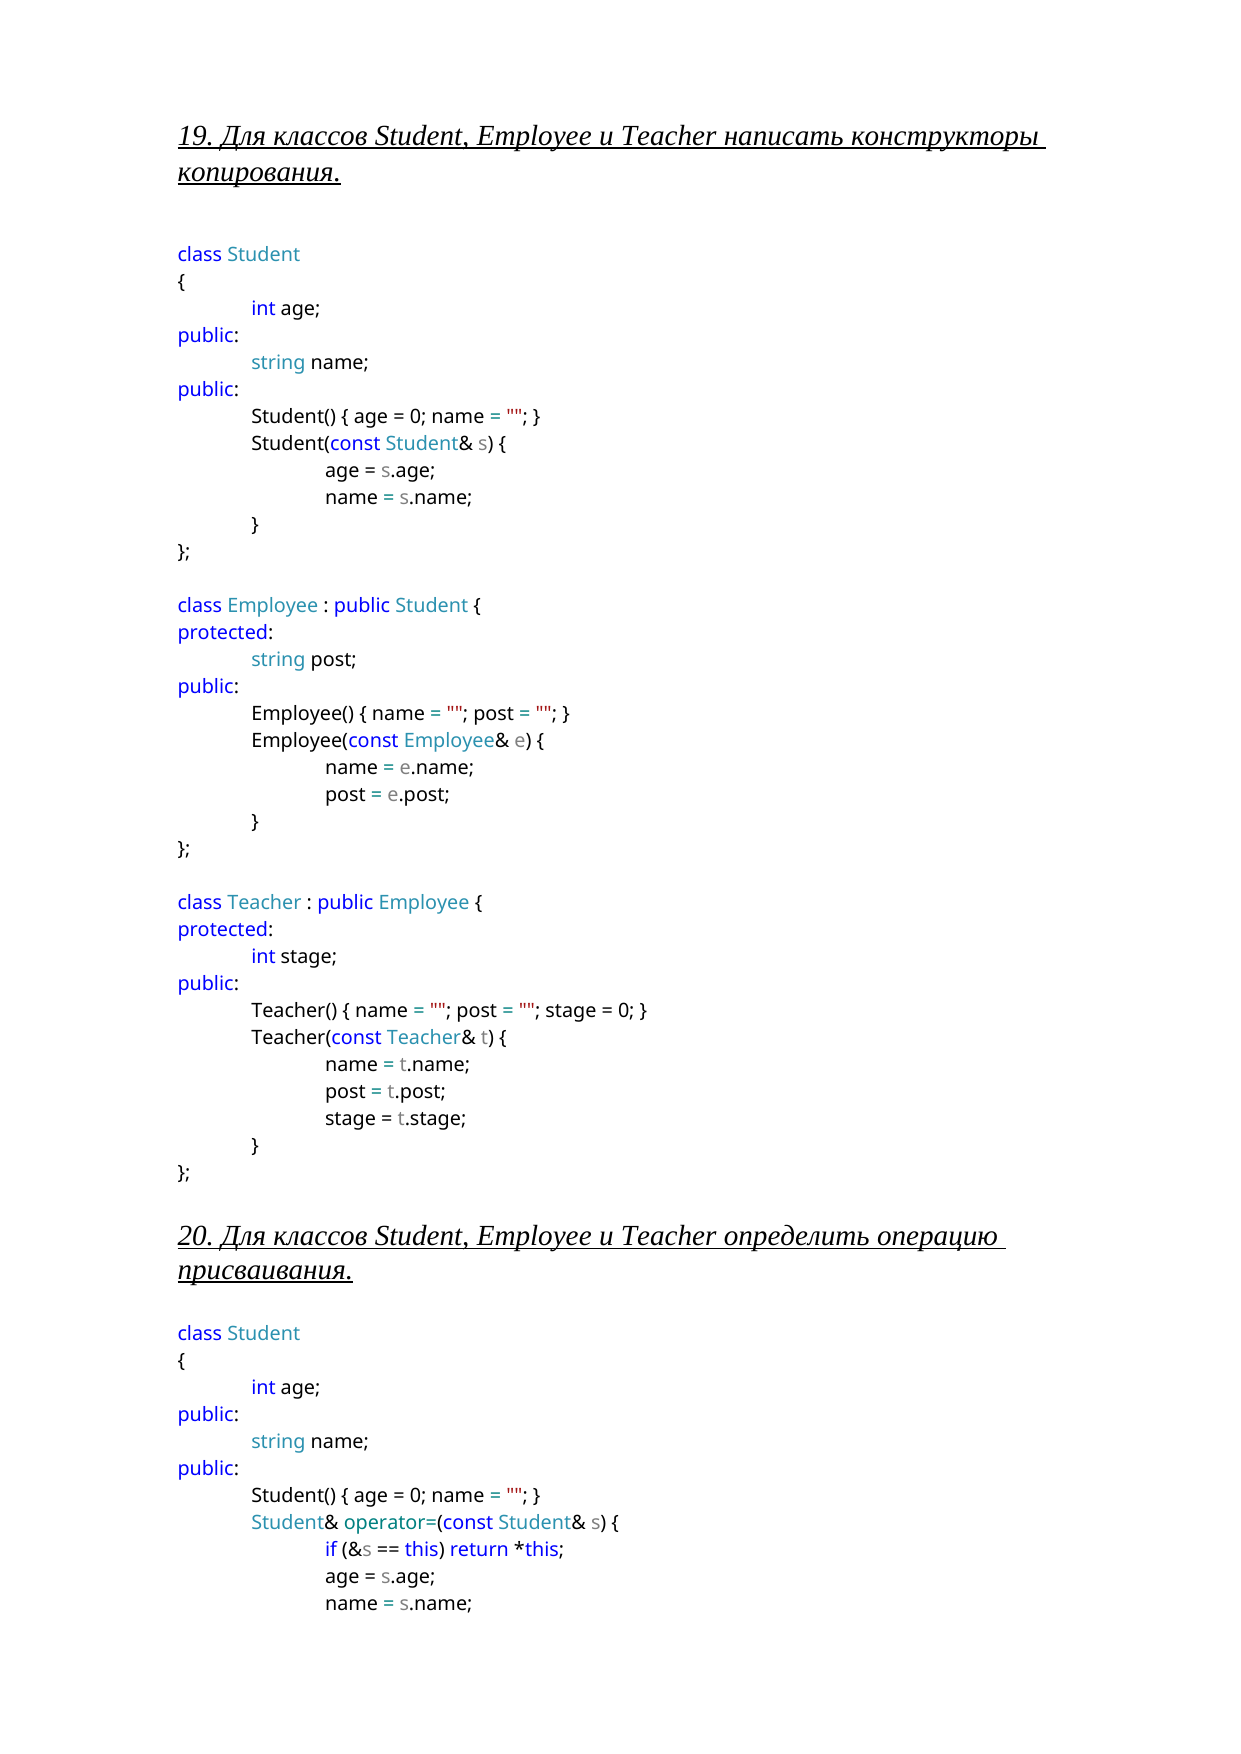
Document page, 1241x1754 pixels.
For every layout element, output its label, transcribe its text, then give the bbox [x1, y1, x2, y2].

text name = s.name; [177, 1589, 1152, 1616]
text public: [177, 1454, 1152, 1481]
text int stage; [177, 942, 1152, 969]
text class Employee : public Student { [177, 591, 1152, 618]
text Teacher(const Teacher& t) { [177, 1023, 1152, 1050]
text 20. Для классов Student, Employee и Teacher определить операцию присваивания. [177, 1218, 1152, 1286]
text string post; [177, 645, 1152, 672]
text name = s.name; [177, 483, 1152, 510]
text protected: [177, 618, 1152, 645]
text post = t.post; [177, 1077, 1152, 1104]
text Student(const Student& s) { [177, 429, 1152, 456]
text class Student [177, 1319, 1152, 1346]
text protected: [177, 915, 1152, 942]
text { [177, 268, 1152, 294]
text name = t.name; [177, 1050, 1152, 1077]
text } [177, 807, 1152, 834]
text class Student [177, 241, 1152, 268]
text post = e.post; [177, 780, 1152, 807]
text } [177, 510, 1152, 537]
text Teacher() { name = ""; post = ""; stage = 0; } [177, 996, 1152, 1023]
text Student& operator=(const Student& s) { [177, 1508, 1152, 1535]
text } [177, 1131, 1152, 1158]
text int age; [177, 1373, 1152, 1400]
text public: [177, 672, 1152, 699]
text string name; [177, 1427, 1152, 1454]
text class Teacher : public Employee { [177, 888, 1152, 915]
text Employee() { name = ""; post = ""; } [177, 699, 1152, 726]
text { [177, 1346, 1152, 1373]
text string name; [177, 348, 1152, 376]
text }; [177, 1158, 1152, 1185]
text public: [177, 376, 1152, 402]
text name = e.name; [177, 753, 1152, 780]
text }; [177, 834, 1152, 861]
text age = s.age; [177, 1562, 1152, 1589]
text 19. Для классов Student, Employee и Teacher написать конструкторы копирования. [177, 118, 1152, 188]
text public: [177, 969, 1152, 996]
text Employee(const Employee& e) { [177, 726, 1152, 753]
text public: [177, 1400, 1152, 1427]
text stage = t.stage; [177, 1104, 1152, 1131]
text public: [177, 322, 1152, 348]
text Student() { age = 0; name = ""; } [177, 402, 1152, 429]
text int age; [177, 294, 1152, 322]
text age = s.age; [177, 456, 1152, 483]
text Student() { age = 0; name = ""; } [177, 1481, 1152, 1508]
text }; [177, 537, 1152, 564]
text if (&s == this) return *this; [177, 1535, 1152, 1562]
